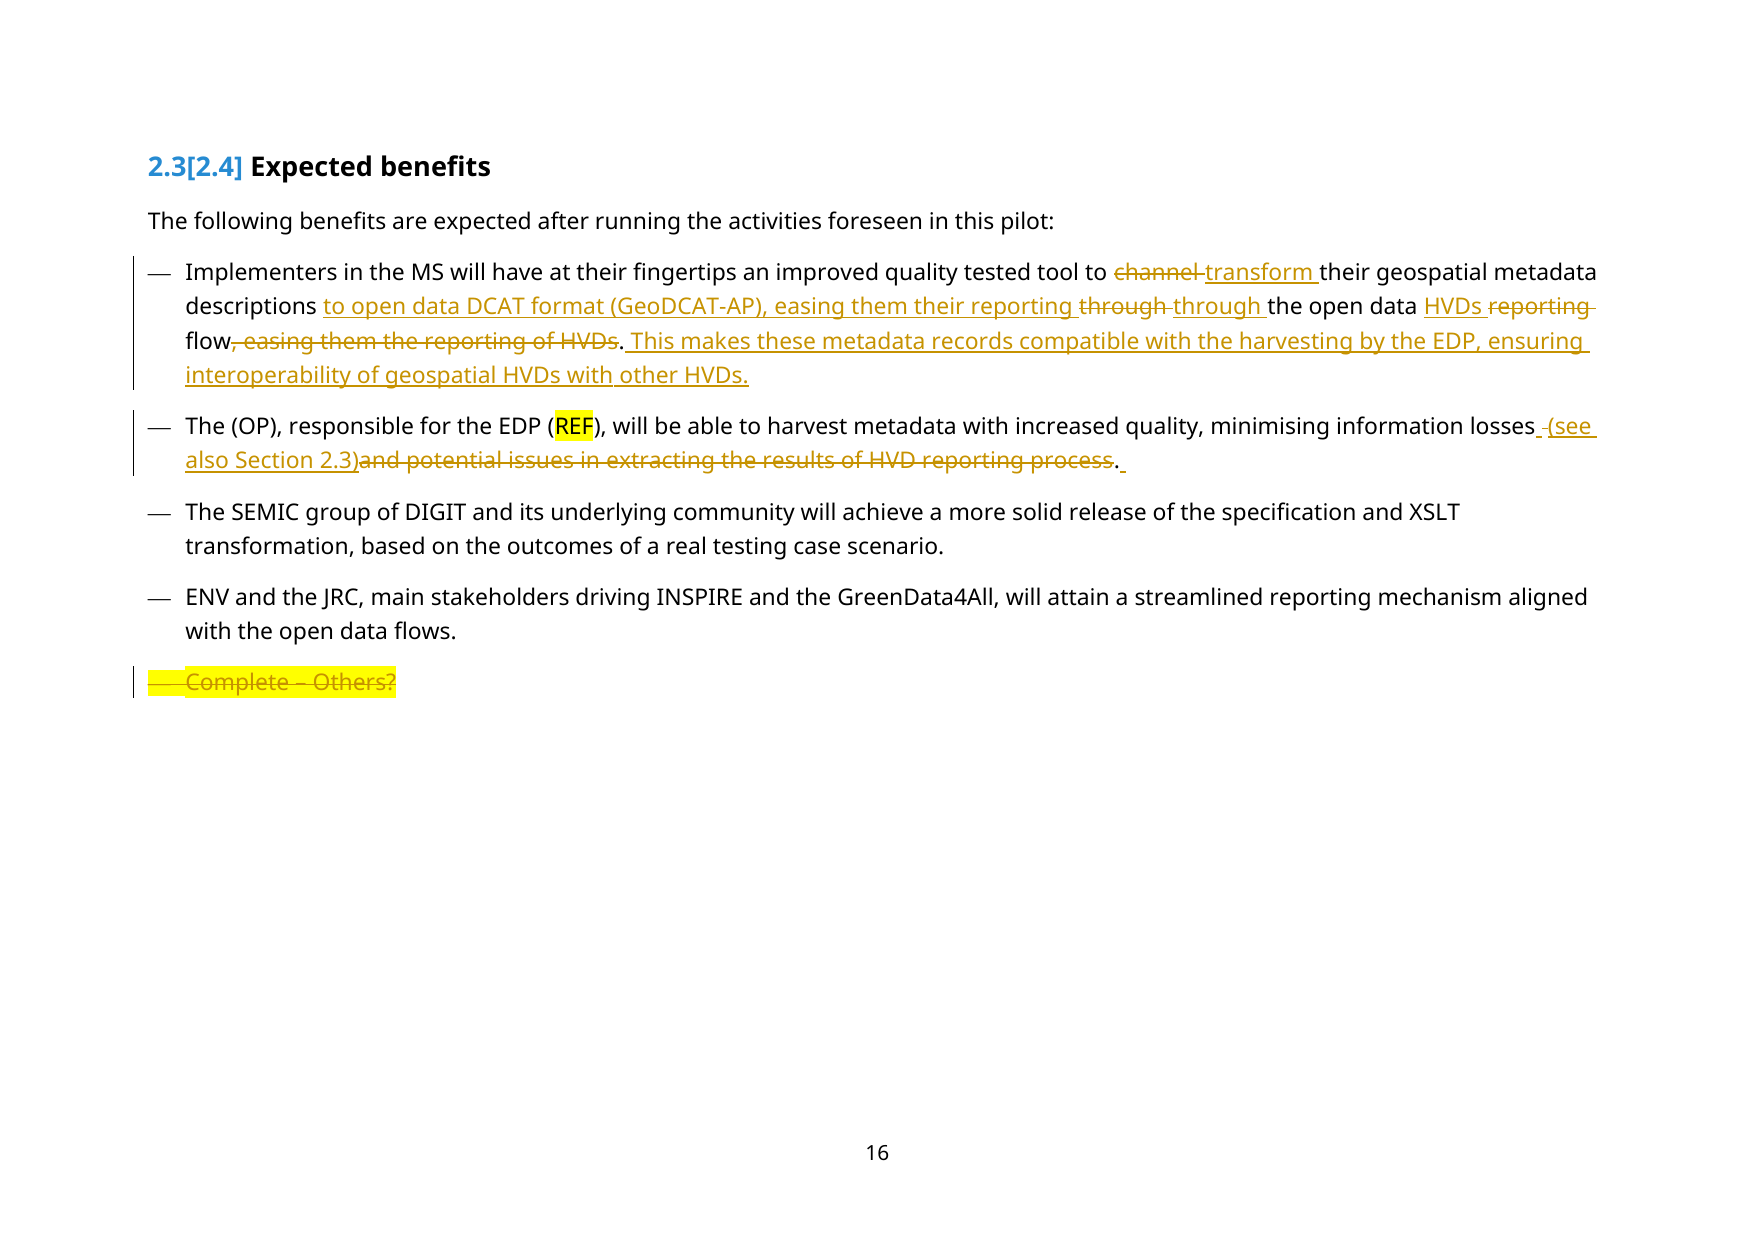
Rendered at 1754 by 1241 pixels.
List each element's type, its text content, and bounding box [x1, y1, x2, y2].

text The following benefits are expected after running the activities foreseen in this pilot: [148, 205, 1606, 236]
list The (OP), responsible for the EDP (REF), will be able to harvest metadata with increased quality, minimising information losses2.3. [148, 410, 1606, 476]
list ENV and the JRC, main stakeholders driving INSPIRE and the GreenData4All, will attain a streamlined reporting mechanism aligned with the open data flows. [148, 581, 1606, 647]
list Implementers in the MS will have at their fingertips an improved quality tested tool to their geospatial metadata descriptions the open data flow. [148, 256, 1606, 390]
list The SEMIC group of DIGIT and its underlying community will achieve a more solid release of the specification and XSLT transformation, based on the outcomes of a real testing case scenario. [148, 496, 1606, 561]
title Expected benefits [148, 148, 1606, 184]
